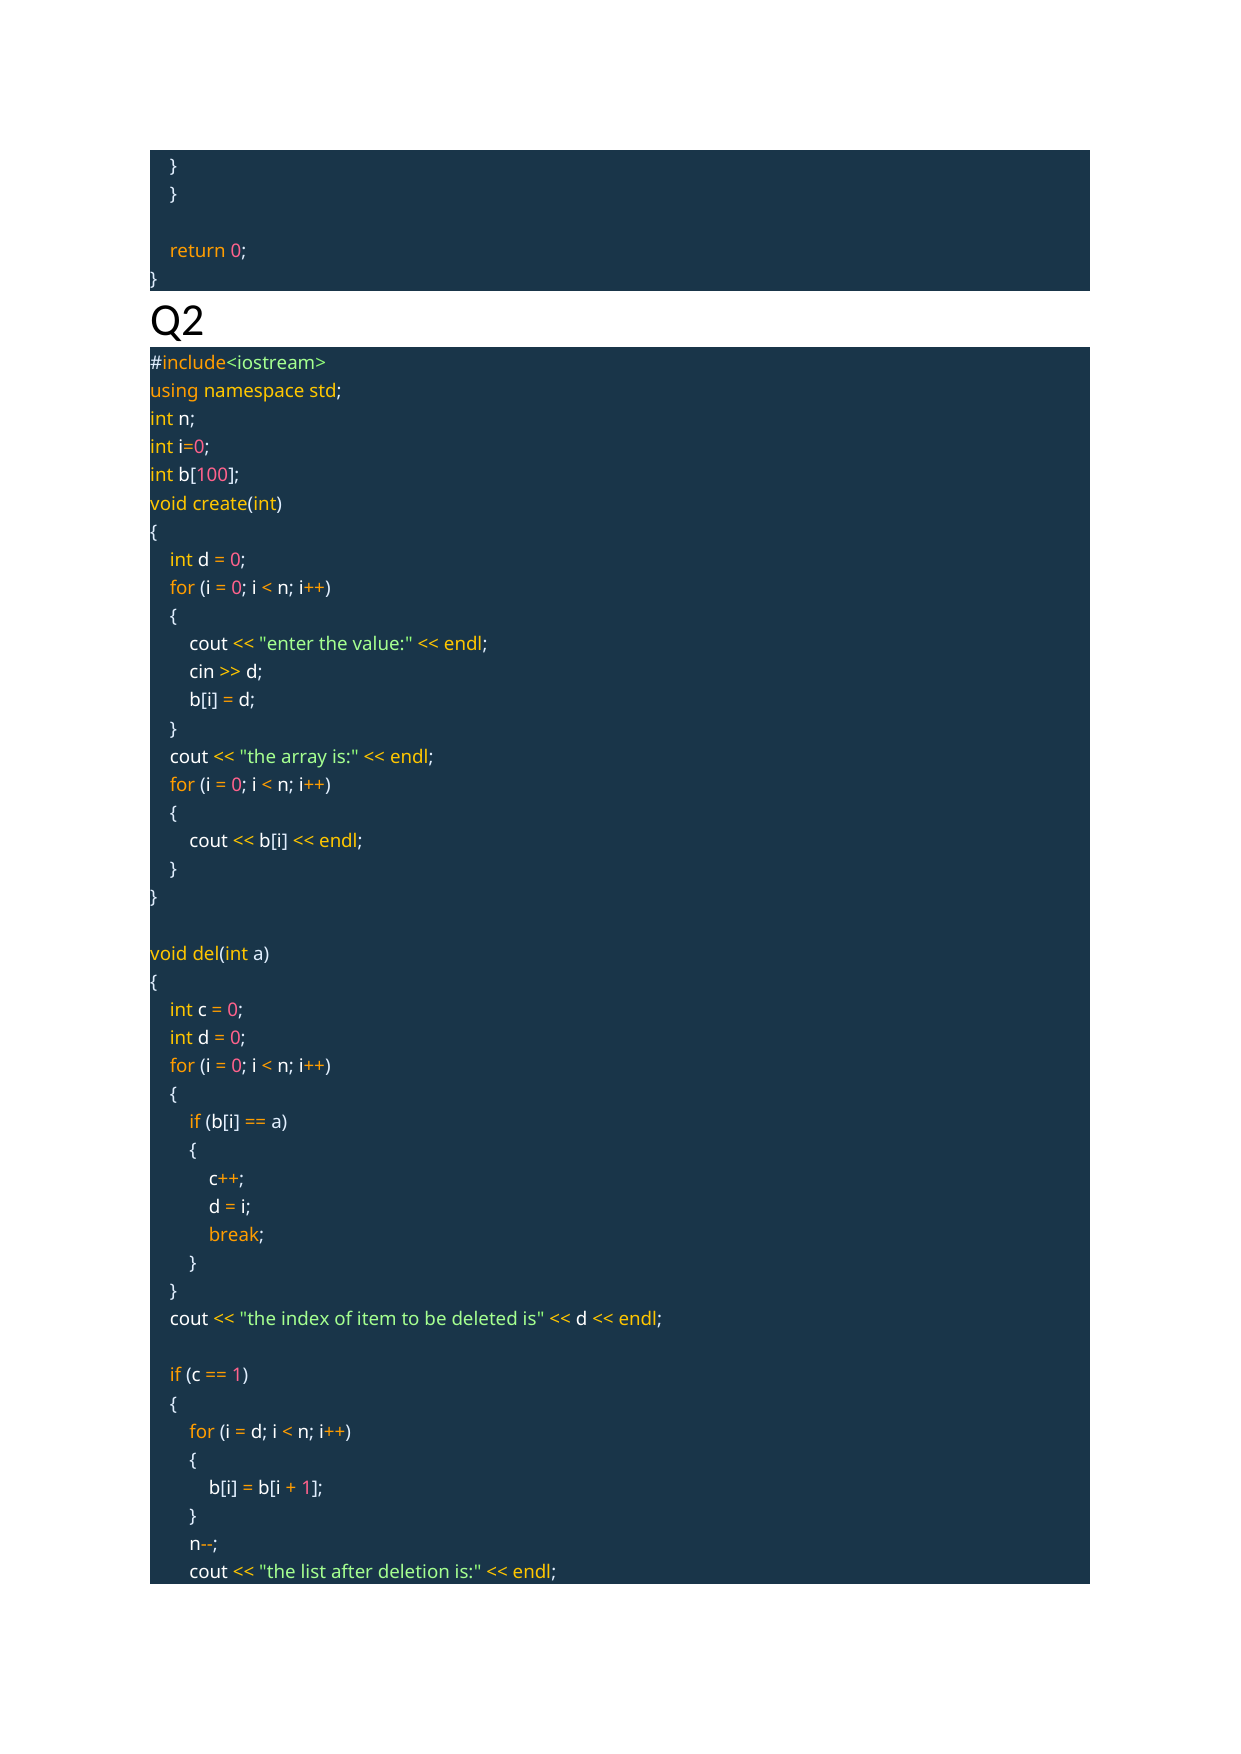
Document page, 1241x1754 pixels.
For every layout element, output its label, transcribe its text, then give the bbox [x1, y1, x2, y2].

text int b[100]; [150, 459, 1090, 487]
text } [150, 853, 1090, 881]
text cout << "the array is:" << endl; [150, 740, 1090, 768]
text } [150, 712, 1090, 740]
text int n; [150, 403, 1090, 431]
text { [150, 797, 1090, 825]
text cin >> d; [150, 656, 1090, 684]
text c++; [150, 1162, 1090, 1190]
text } [150, 1247, 1090, 1275]
text int c = 0; [150, 993, 1090, 1022]
text { [150, 1078, 1090, 1106]
text using namespace std; [150, 375, 1090, 403]
text for (i = 0; i < n; i++) [150, 768, 1090, 797]
text void del(int a) [150, 937, 1090, 965]
text cout << b[i] << endl; [150, 825, 1090, 853]
text { [150, 1443, 1090, 1472]
text } [150, 150, 1090, 178]
text { [150, 515, 1090, 543]
text } [150, 1275, 1090, 1303]
text for (i = 0; i < n; i++) [150, 1050, 1090, 1078]
text for (i = 0; i < n; i++) [150, 572, 1090, 600]
text d = i; [150, 1190, 1090, 1218]
text { [150, 1387, 1090, 1415]
text cout << "the list after deletion is:" << endl; [150, 1556, 1090, 1584]
text cout << "enter the value:" << endl; [150, 628, 1090, 656]
text if (b[i] == a) [150, 1106, 1090, 1134]
text b[i] = b[i + 1]; [150, 1472, 1090, 1500]
text return 0; [150, 234, 1090, 262]
text break; [150, 1218, 1090, 1247]
text } [150, 178, 1090, 206]
text cout << "the index of item to be deleted is" << d << endl; [150, 1303, 1090, 1331]
text int d = 0; [150, 1022, 1090, 1050]
text for (i = d; i < n; i++) [150, 1415, 1090, 1443]
text { [150, 1134, 1090, 1162]
text n--; [150, 1528, 1090, 1556]
text { [150, 600, 1090, 628]
text void create(int) [150, 487, 1090, 515]
text if (c == 1) [150, 1359, 1090, 1387]
text } [150, 262, 1090, 291]
text int i=0; [150, 431, 1090, 459]
text { [150, 965, 1090, 993]
text int d = 0; [150, 543, 1090, 572]
text b[i] = d; [150, 684, 1090, 712]
text } [150, 881, 1090, 909]
text #include<iostream> [150, 347, 1090, 375]
text Q2 [150, 291, 1090, 347]
text } [150, 1500, 1090, 1528]
